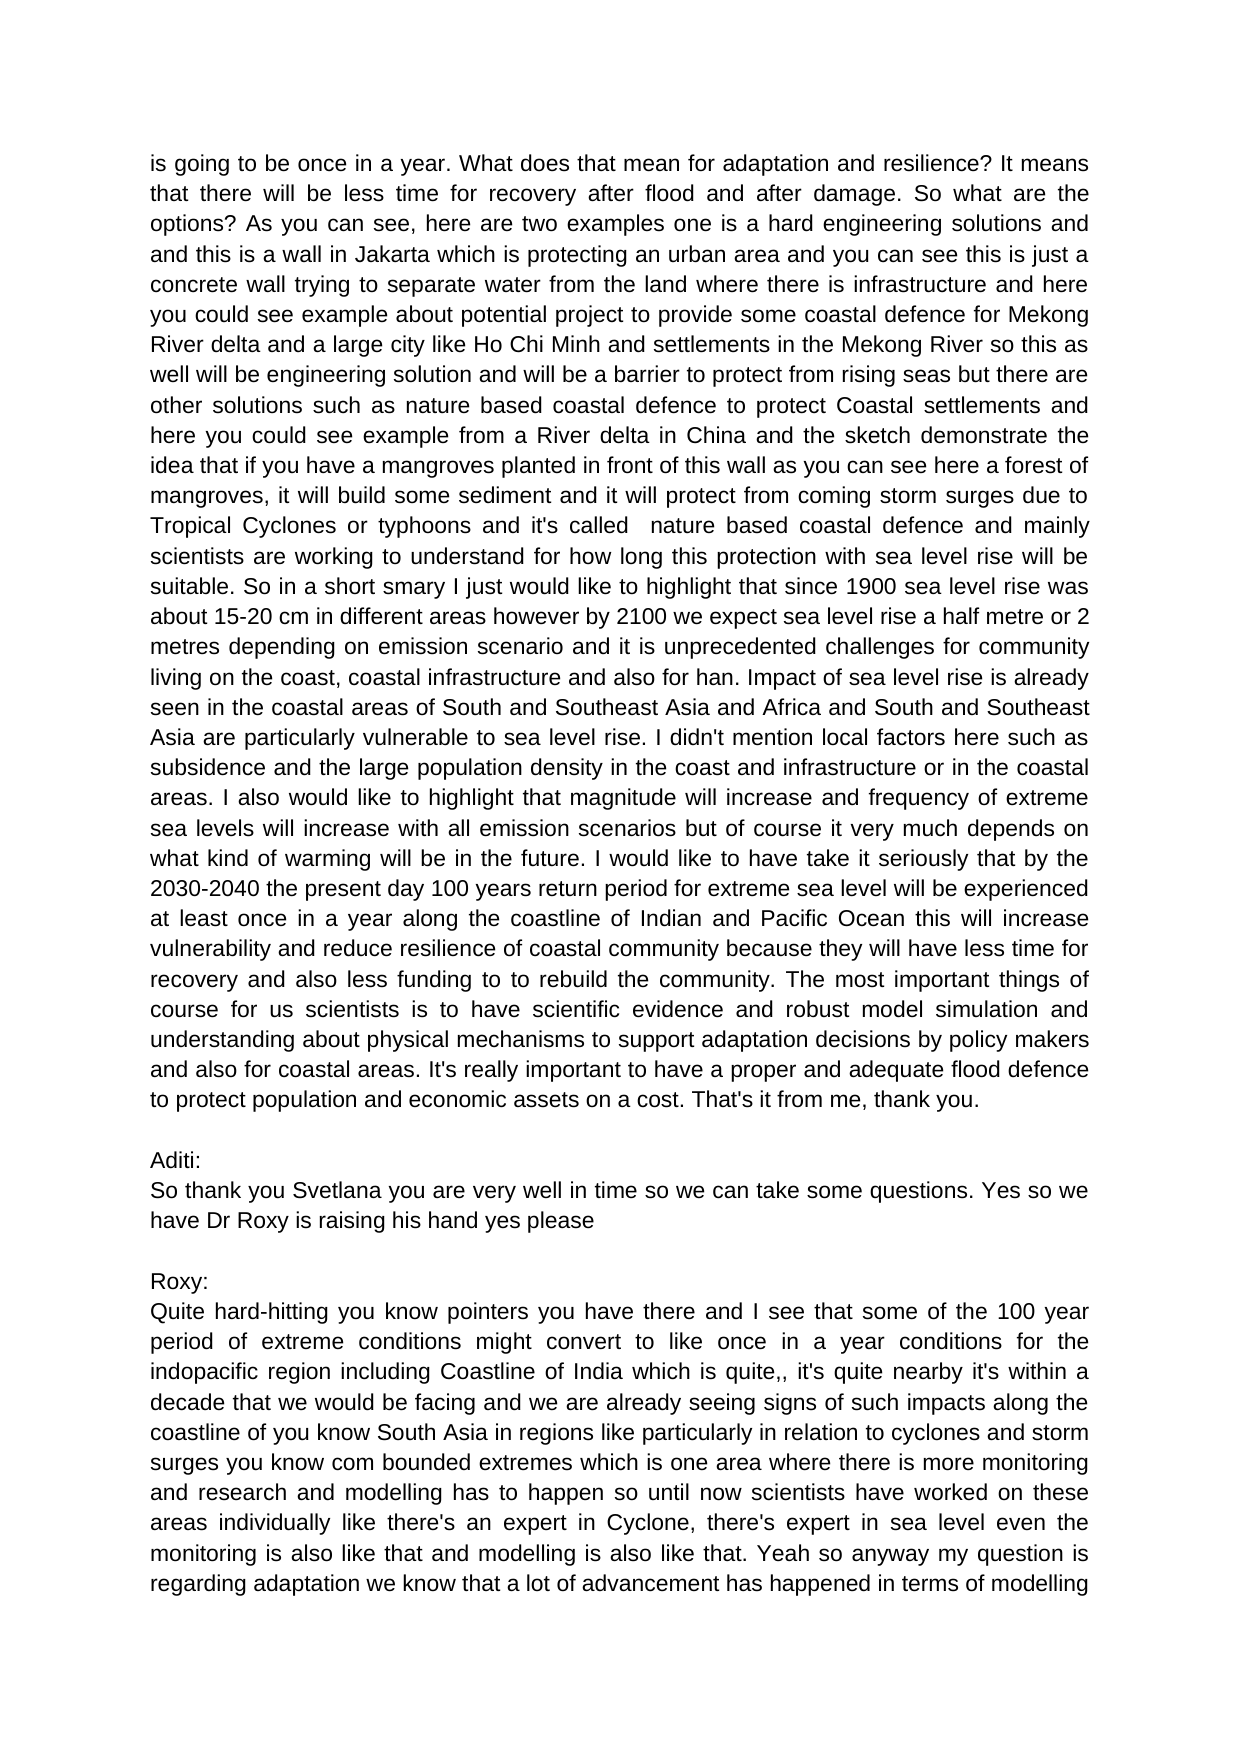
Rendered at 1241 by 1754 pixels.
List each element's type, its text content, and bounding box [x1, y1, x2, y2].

text So thank you Svetlana you are very well in time so we can take some questions. Yes so we have Dr Roxy is raising his hand yes please [150, 1177, 1090, 1234]
text Aditi: [150, 1147, 1090, 1173]
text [150, 150, 1090, 1113]
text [150, 1298, 1090, 1596]
text Roxy: [150, 1268, 1090, 1294]
